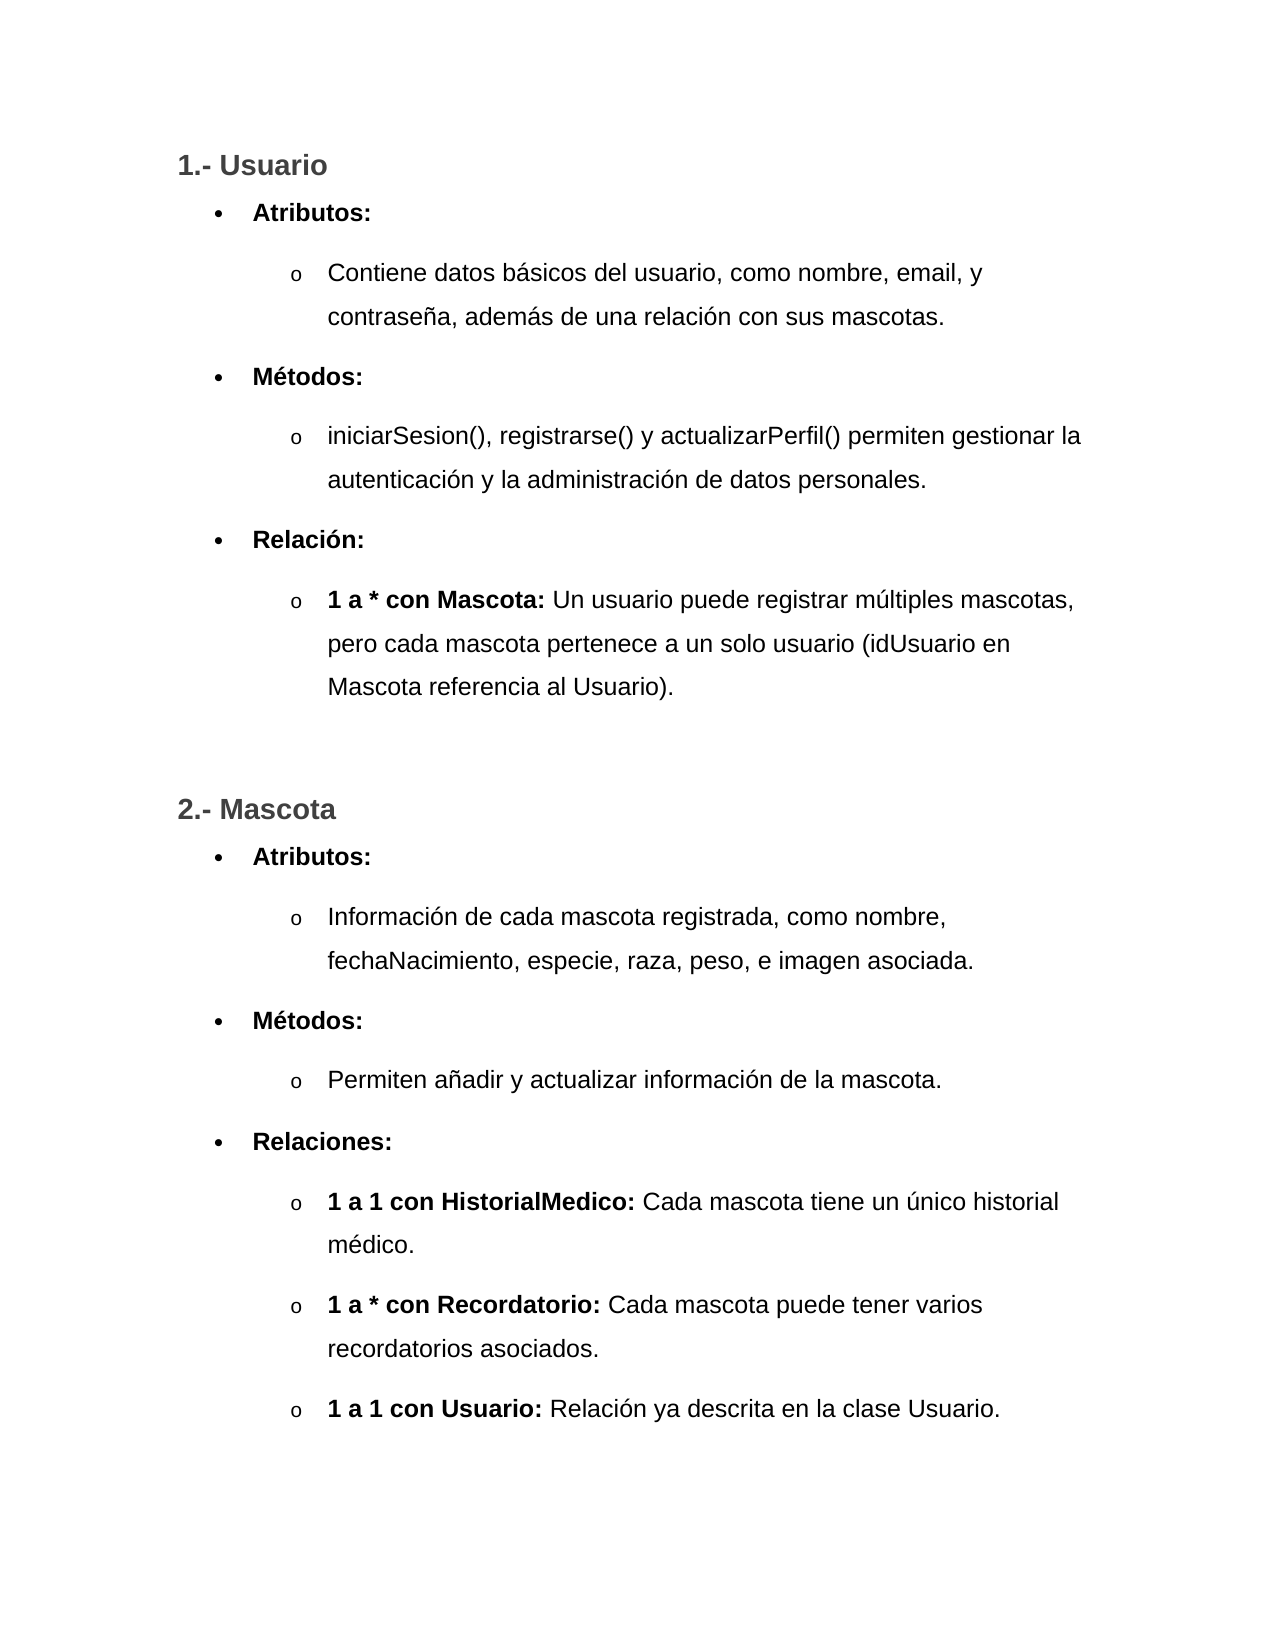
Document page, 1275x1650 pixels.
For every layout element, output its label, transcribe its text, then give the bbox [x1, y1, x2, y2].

text 1.- Usuario [177, 148, 1098, 181]
list Atributos: [215, 842, 1098, 871]
list 1 a 1 con HistorialMedico: Cada mascota tiene un único historial médico. [290, 1186, 1098, 1259]
list Atributos: [215, 198, 1098, 227]
list iniciarSesion(), registrarse() y actualizarPerfil() permiten gestionar la autenticación y la administración de datos personales. [290, 421, 1098, 494]
list Contiene datos básicos del usuario, como nombre, email, y contraseña, además de una relación con sus mascotas. [290, 258, 1098, 331]
list Métodos: [215, 362, 1098, 390]
list 1 a * con Recordatorio: Cada mascota puede tener varios recordatorios asociados. [290, 1290, 1098, 1363]
list Permiten añadir y actualizar información de la mascota. [290, 1066, 1098, 1095]
list Relación: [215, 525, 1098, 554]
list Relaciones: [215, 1127, 1098, 1155]
list 1 a 1 con Usuario: Relación ya descrita en la clase Usuario. [290, 1394, 1098, 1424]
list Información de cada mascota registrada, como nombre, fechaNacimiento, especie, raza, peso, e imagen asociada. [290, 902, 1098, 975]
list 1 a * con Mascota: Un usuario puede registrar múltiples mascotas, pero cada mascota pertenece a un solo usuario (idUsuario en Mascota referencia al Usuario). [290, 585, 1098, 701]
list Métodos: [215, 1006, 1098, 1034]
text 2.- Mascota [177, 792, 1098, 825]
